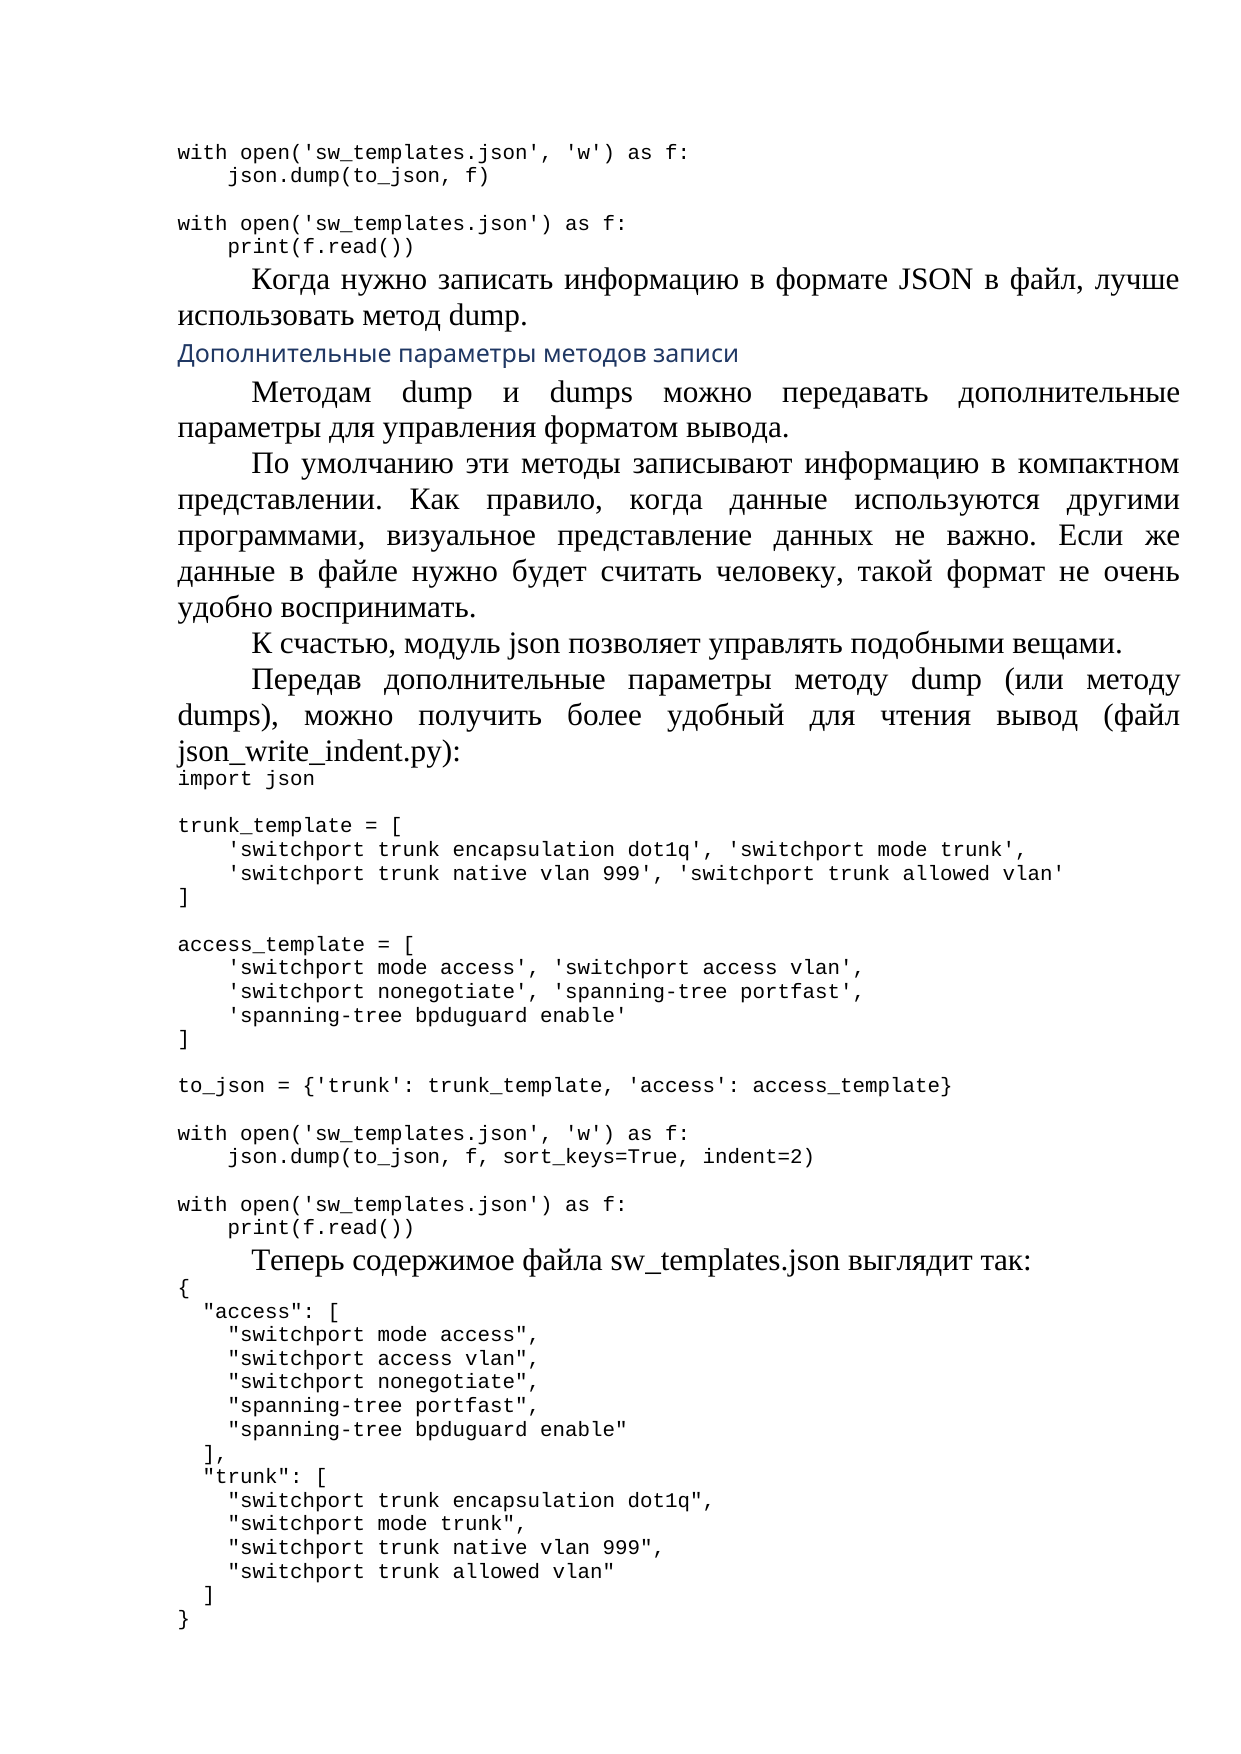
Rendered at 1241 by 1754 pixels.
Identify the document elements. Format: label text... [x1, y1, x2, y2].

text ], [177, 1442, 1152, 1466]
text ] [177, 1028, 1152, 1052]
text trunk_template = [ [177, 815, 1152, 839]
text 'switchport trunk encapsulation dot1q', 'switchport mode trunk', [177, 839, 1152, 863]
text Передав дополнительные параметры методу dump (или методу dumps), можно получить более удобный для чтения вывод (файл json_write_indent.py): [177, 660, 1181, 768]
text with open('sw_templates.json', 'w') as f: [177, 142, 1152, 165]
text По умолчанию эти методы записывают информацию в компактном представлении. Как правило, когда данные используются другими программами, визуальное представление данных не важно. Если же данные в файле нужно будет считать человеку, такой формат не очень удобно воспринимать. [177, 445, 1181, 624]
text ] [177, 886, 1152, 910]
text "access": [ [177, 1301, 1152, 1324]
text "switchport mode trunk", [177, 1513, 1152, 1537]
text "spanning-tree portfast", [177, 1395, 1152, 1419]
text "switchport trunk native vlan 999", [177, 1537, 1152, 1561]
text to_json = {'trunk': trunk_template, 'access': access_template} [177, 1076, 1152, 1099]
text "switchport mode access", [177, 1324, 1152, 1348]
subtitle Дополнительные параметры методов записи [177, 336, 1152, 370]
text 'switchport trunk native vlan 999', 'switchport trunk allowed vlan' [177, 863, 1152, 886]
text Методам dump и dumps можно передавать дополнительные параметры для управления форматом вывода. [177, 373, 1181, 445]
text ] [177, 1584, 1152, 1608]
text "spanning-tree bpduguard enable" [177, 1419, 1152, 1442]
text Теперь содержимое файла sw_templates.json выглядит так: [177, 1241, 1181, 1277]
text print(f.read()) [177, 1217, 1152, 1241]
text "switchport nonegotiate", [177, 1372, 1152, 1395]
text print(f.read()) [177, 236, 1152, 260]
text } [177, 1608, 1152, 1632]
text "switchport access vlan", [177, 1348, 1152, 1372]
text 'spanning-tree bpduguard enable' [177, 1004, 1152, 1028]
text "trunk": [ [177, 1466, 1152, 1490]
text json.dump(to_json, f) [177, 165, 1152, 189]
text json.dump(to_json, f, sort_keys=True, indent=2) [177, 1146, 1152, 1170]
text with open('sw_templates.json', 'w') as f: [177, 1123, 1152, 1146]
text { [177, 1277, 1152, 1301]
text Когда нужно записать информацию в формате JSON в файл, лучше использовать метод dump. [177, 260, 1181, 332]
text with open('sw_templates.json') as f: [177, 1194, 1152, 1217]
text "switchport trunk encapsulation dot1q", [177, 1490, 1152, 1513]
text access_template = [ [177, 934, 1152, 957]
text 'switchport nonegotiate', 'spanning-tree portfast', [177, 981, 1152, 1004]
text К счастью, модуль json позволяет управлять подобными вещами. [177, 624, 1181, 660]
text with open('sw_templates.json') as f: [177, 213, 1152, 236]
text 'switchport mode access', 'switchport access vlan', [177, 957, 1152, 981]
text import json [177, 768, 1152, 792]
text "switchport trunk allowed vlan" [177, 1561, 1152, 1584]
